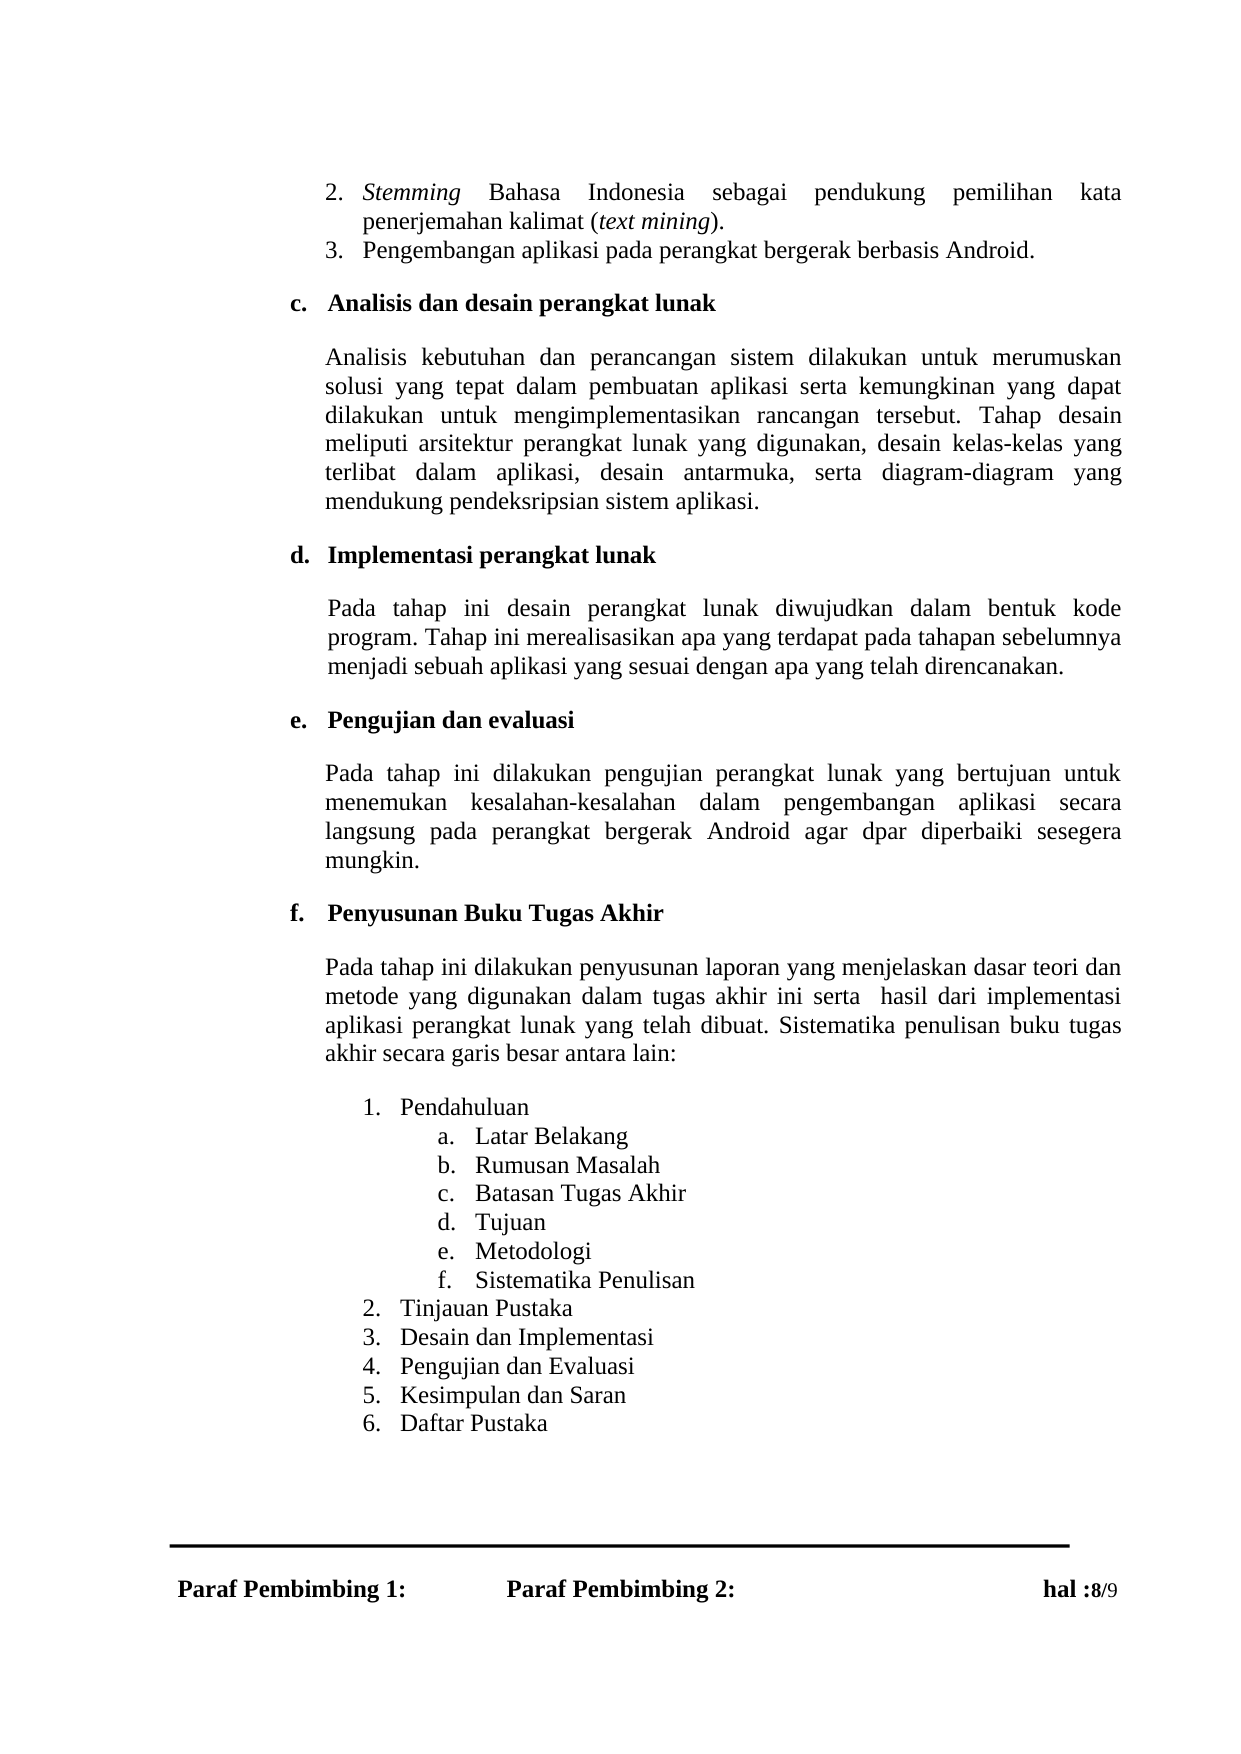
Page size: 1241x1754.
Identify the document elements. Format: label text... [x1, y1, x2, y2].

list Latar Belakang [437, 1121, 1122, 1150]
text Pada tahap ini desain perangkat lunak diwujudkan dalam bentuk kode program. Tahap ini merealisasikan apa yang terdapat pada tahapan sebelumnya menjadi sebuah aplikasi yang sesuai dengan apa yang telah direncanakan. [327, 593, 1122, 680]
subtitle Implementasi perangkat lunak [290, 540, 1122, 568]
list Stemming Bahasa Indonesia sebagai pendukung pemilihan kata penerjemahan kalimat (text mining). [325, 177, 1122, 235]
list Pengembangan aplikasi pada perangkat bergerak berbasis Android. [325, 235, 1122, 263]
list Rumusan Masalah [437, 1150, 1122, 1178]
list Batasan Tugas Akhir [437, 1178, 1122, 1207]
list Sistematika Penulisan [437, 1265, 1122, 1293]
list Pendahuluan [362, 1092, 1122, 1121]
text Analisis kebutuhan dan perancangan sistem dilakukan untuk merumuskan solusi yang tepat dalam pembuatan aplikasi serta kemungkinan yang dapat dilakukan untuk mengimplementasikan rancangan tersebut. Tahap desain meliputi arsitektur perangkat lunak yang digunakan, desain kelas-kelas yang terlibat dalam aplikasi, desain antarmuka, serta diagram-diagram yang mendukung pendeksripsian sistem aplikasi. [325, 342, 1122, 515]
subtitle Pengujian dan evaluasi [290, 705, 1122, 733]
list Kesimpulan dan Saran [362, 1380, 1122, 1408]
list Tujuan [437, 1207, 1122, 1236]
list Pengujian dan Evaluasi [362, 1351, 1122, 1380]
text Pada tahap ini dilakukan penyusunan laporan yang menjelaskan dasar teori dan metode yang digunakan dalam tugas akhir ini serta hasil dari implementasi aplikasi perangkat lunak yang telah dibuat. Sistematika penulisan buku tugas akhir secara garis besar antara lain: [325, 952, 1122, 1067]
list Desain dan Implementasi [362, 1322, 1122, 1351]
list Metodologi [437, 1236, 1122, 1265]
subtitle Analisis dan desain perangkat lunak [290, 288, 1122, 317]
subtitle Penyusunan Buku Tugas Akhir [290, 898, 1122, 927]
list Tinjauan Pustaka [362, 1293, 1122, 1322]
text Pada tahap ini dilakukan pengujian perangkat lunak yang bertujuan untuk menemukan kesalahan-kesalahan dalam pengembangan aplikasi secara langsung pada perangkat bergerak Android agar dpar diperbaiki sesegera mungkin. [325, 758, 1122, 873]
list Daftar Pustaka [362, 1408, 1122, 1437]
